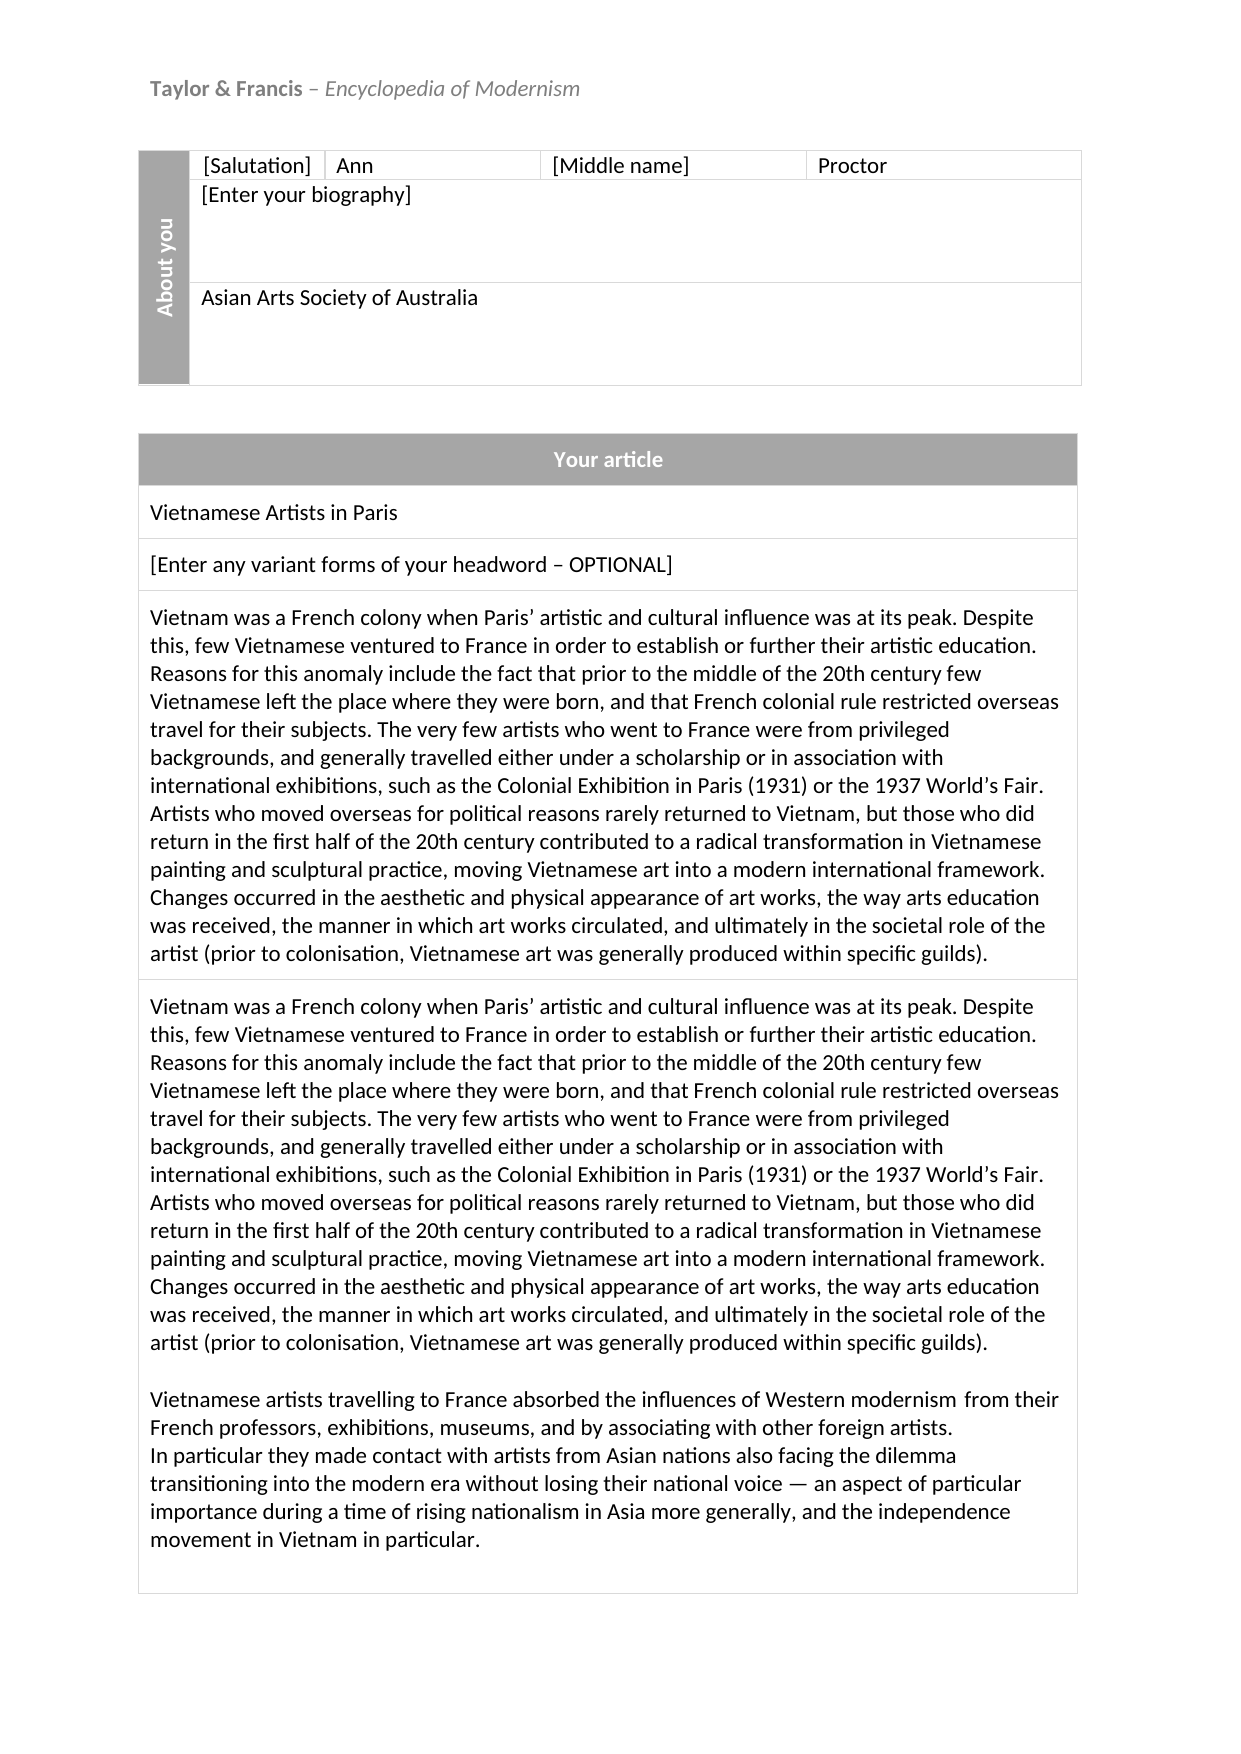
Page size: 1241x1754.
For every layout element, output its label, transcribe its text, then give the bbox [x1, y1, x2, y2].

table_header Your article [139, 434, 1077, 485]
table_header About you [139, 151, 189, 384]
